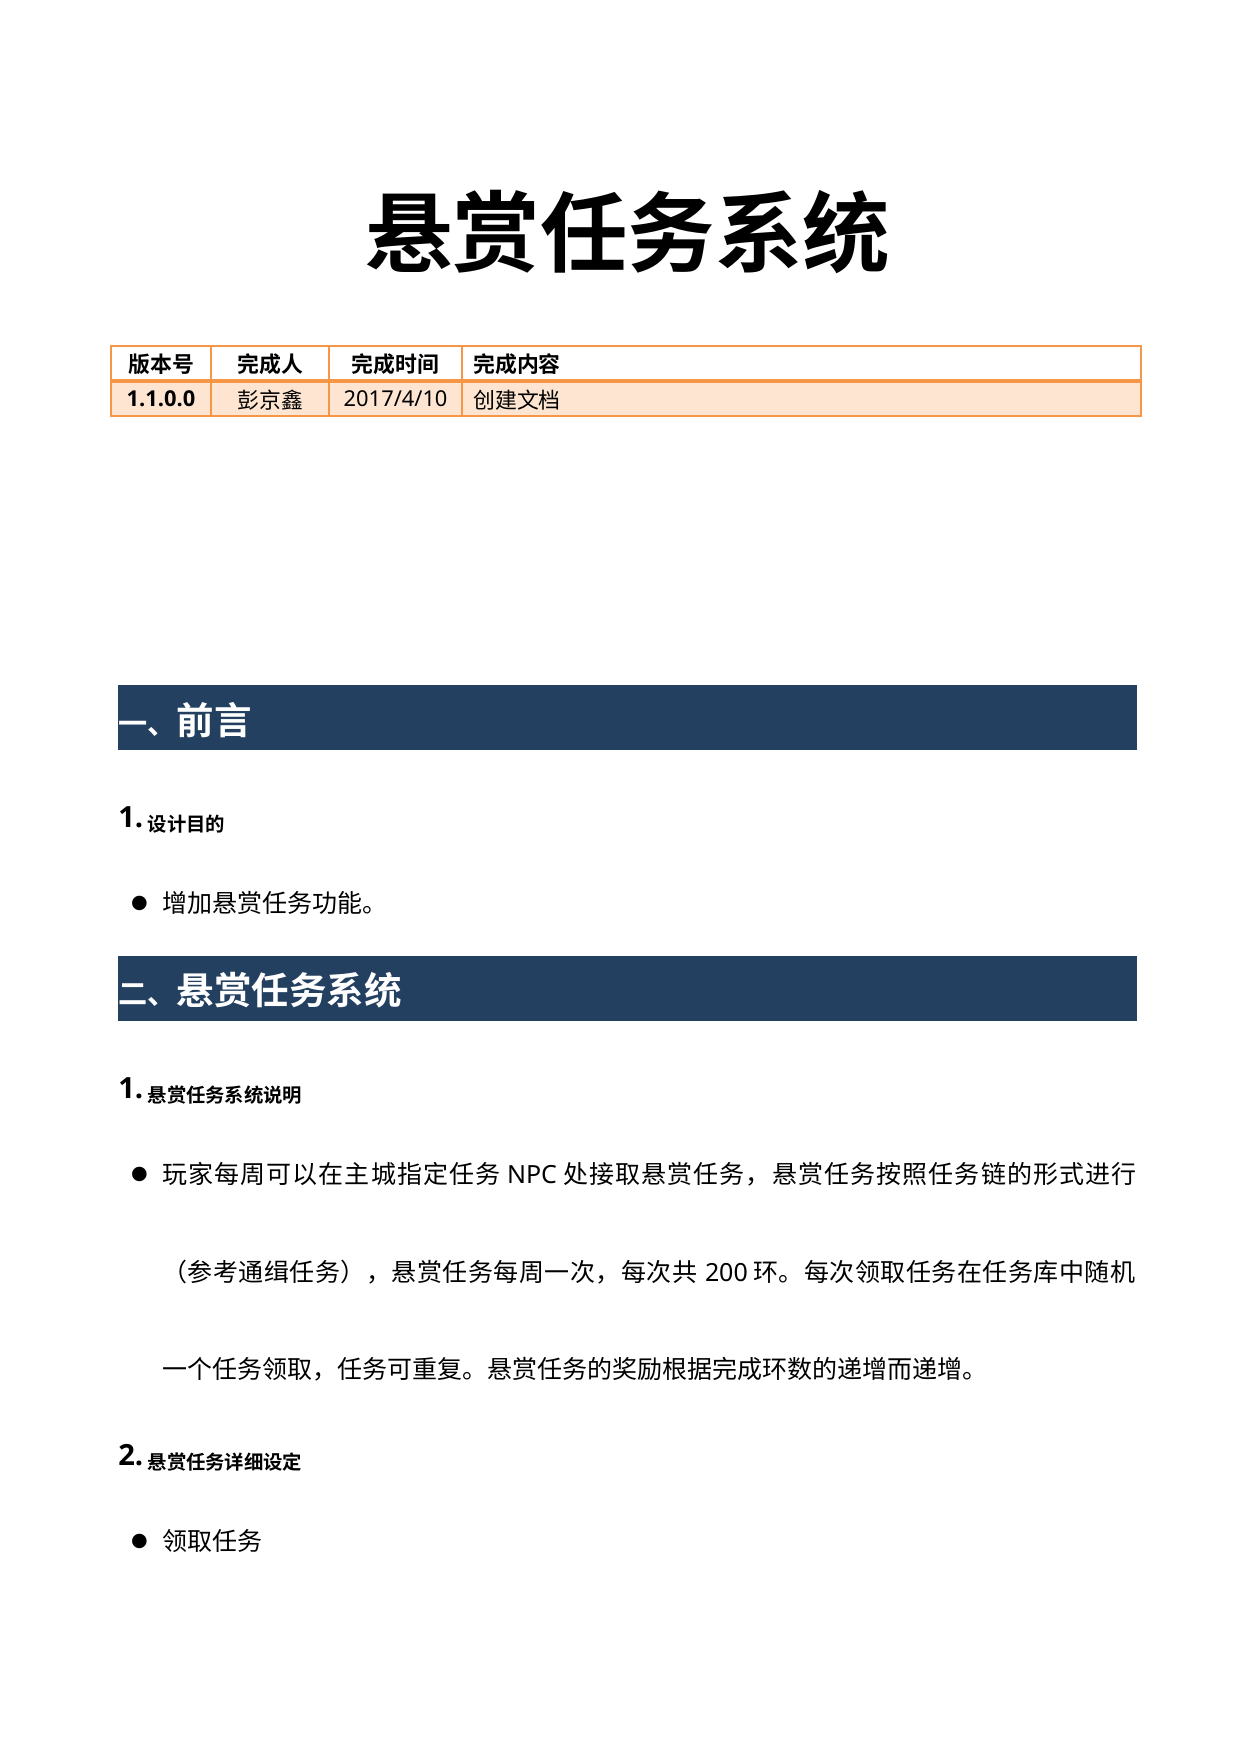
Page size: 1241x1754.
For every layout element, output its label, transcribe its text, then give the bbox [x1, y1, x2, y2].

table_header 完成内容 [463, 347, 1140, 379]
subtitle 悬赏任务系统 [118, 956, 1137, 1021]
table_header 完成人 [212, 347, 328, 379]
subtitle 设计目的 [118, 781, 1137, 846]
table_cell 2017/4/10 [330, 383, 461, 415]
text 玩家每周可以在主城指定任务NPC处接取悬赏任务，悬赏任务按照任务链的形式进行（参考通缉任务），悬赏任务每周一次，每次共200环。每次领取任务在任务库中随机一个任务领取，任务可重复。悬赏任务的奖励根据完成环数的递增而递增。 [130, 1140, 1137, 1400]
subtitle 悬赏任务详细设定 [118, 1418, 1137, 1483]
text 悬赏任务系统 [118, 162, 1137, 292]
table_cell 创建文档 [463, 383, 1140, 415]
table_header 完成时间 [330, 347, 461, 379]
text 领取任务 [130, 1507, 1137, 1572]
table_cell 1.1.0.0 [112, 383, 210, 415]
table_header 版本号 [112, 347, 210, 379]
subtitle 悬赏任务系统说明 [118, 1051, 1137, 1116]
subtitle 前言 [118, 685, 1137, 750]
table_cell 彭京鑫 [212, 383, 328, 415]
text 增加悬赏任务功能。 [130, 869, 1137, 934]
